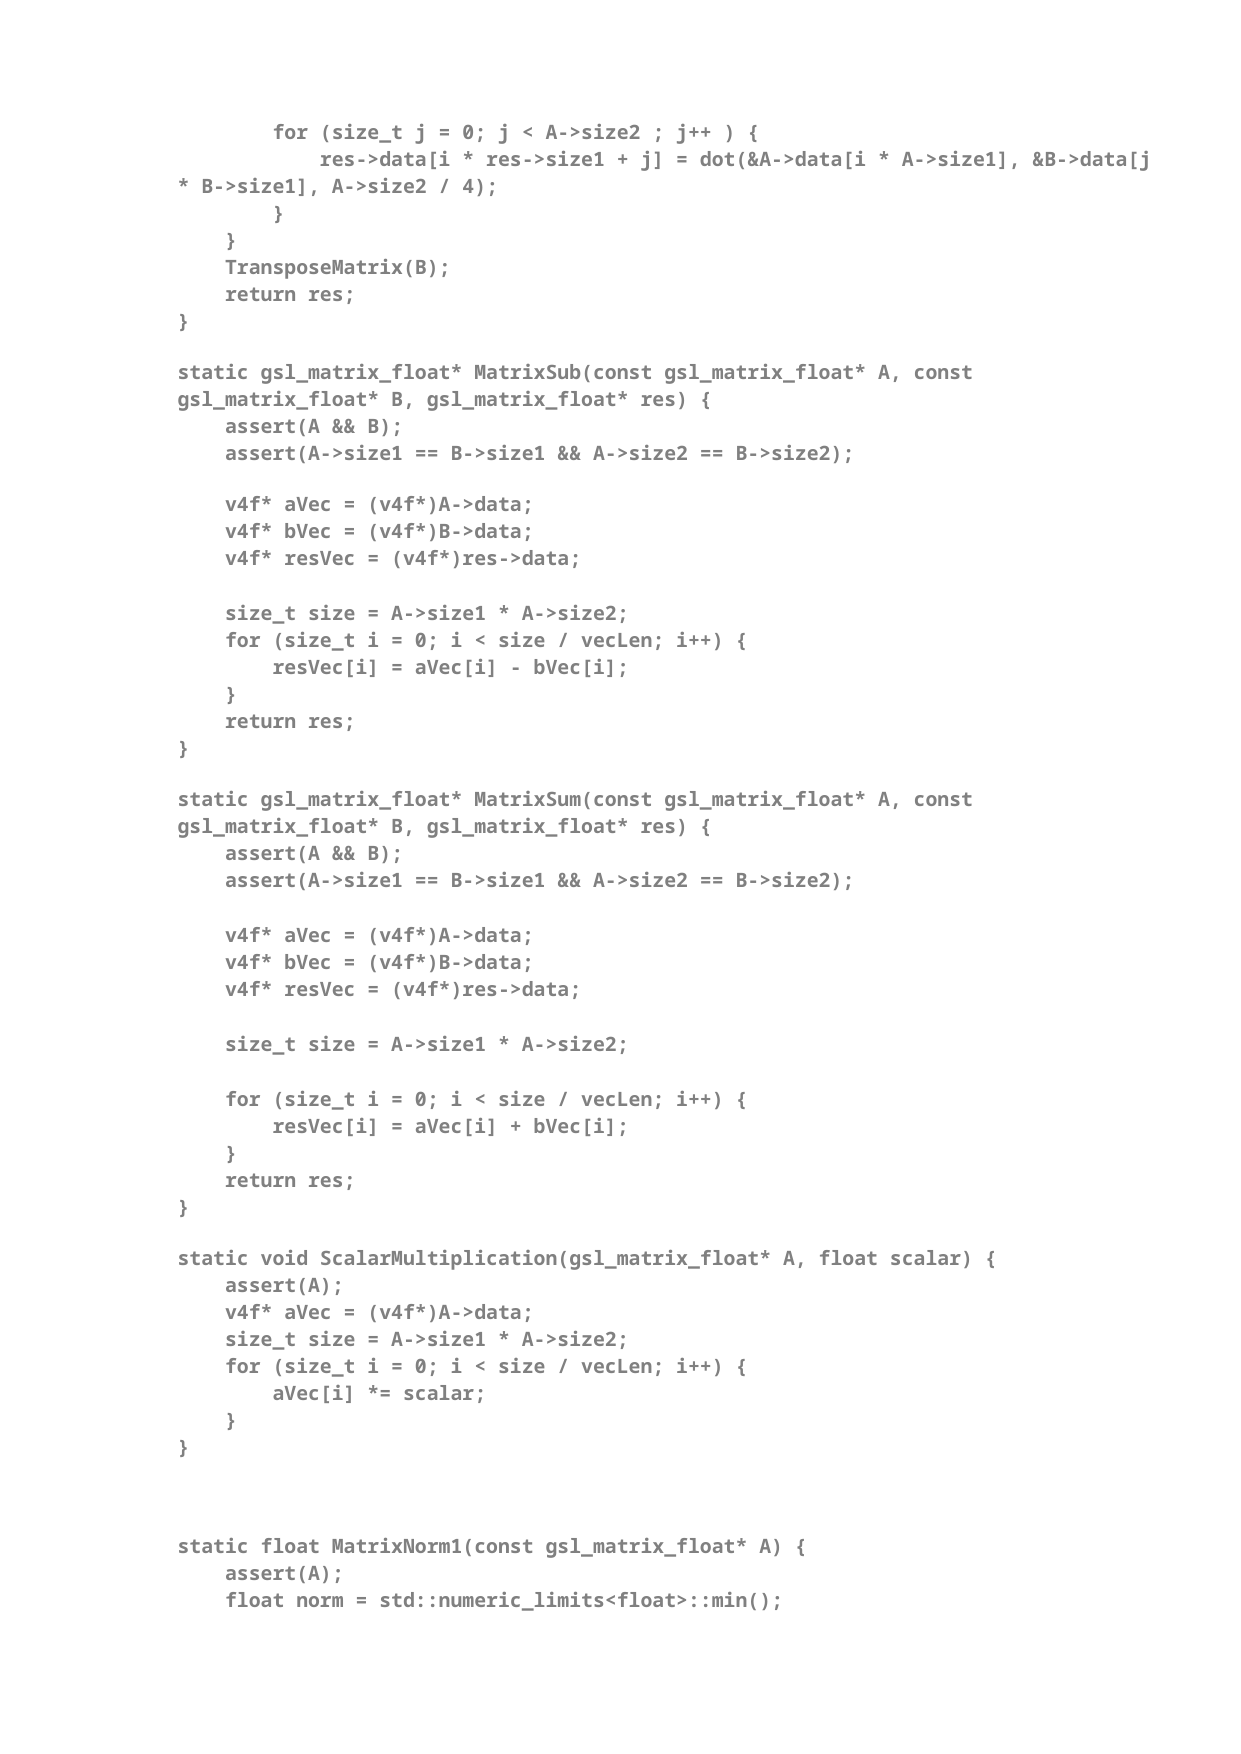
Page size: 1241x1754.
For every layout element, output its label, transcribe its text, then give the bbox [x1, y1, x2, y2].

text resVec[i] = aVec[i] + bVec[i]; [177, 1112, 1152, 1139]
text TransposeMatrix(B); [177, 253, 1152, 280]
text } [177, 1406, 1152, 1433]
text assert(A && B); [177, 412, 1152, 439]
text res->data[i * res->size1 + j] = dot(&A->data[i * A->size1], &B->data[j * B->size1], A->size2 / 4); [177, 145, 1152, 199]
text return res; [177, 707, 1152, 734]
text v4f* bVec = (v4f*)B->data; [177, 517, 1152, 544]
text size_t size = A->size1 * A->size2; [177, 599, 1152, 626]
text size_t size = A->size1 * A->size2; [177, 1030, 1152, 1057]
text aVec[i] *= scalar; [177, 1379, 1152, 1406]
text assert(A); [177, 1559, 1152, 1586]
text v4f* resVec = (v4f*)res->data; [177, 544, 1152, 571]
text v4f* aVec = (v4f*)A->data; [177, 1298, 1152, 1325]
text assert(A); [177, 1271, 1152, 1298]
text float norm = std::numeric_limits<float>::min(); [177, 1586, 1152, 1613]
text static void ScalarMultiplication(gsl_matrix_float* A, float scalar) { [177, 1244, 1152, 1271]
text v4f* aVec = (v4f*)A->data; [177, 490, 1152, 517]
text v4f* aVec = (v4f*)A->data; [177, 921, 1152, 948]
text } [177, 1433, 1152, 1460]
text return res; [177, 1166, 1152, 1193]
text for (size_t i = 0; i < size / vecLen; i++) { [177, 626, 1152, 653]
text } [177, 680, 1152, 707]
text static gsl_matrix_float* MatrixSum(const gsl_matrix_float* A, const gsl_matrix_float* B, gsl_matrix_float* res) { [177, 785, 1152, 839]
text v4f* resVec = (v4f*)res->data; [177, 975, 1152, 1002]
text for (size_t j = 0; j < A->size2 ; j++ ) { [177, 118, 1152, 145]
text size_t size = A->size1 * A->size2; [177, 1325, 1152, 1352]
text } [177, 1139, 1152, 1166]
text static float MatrixNorm1(const gsl_matrix_float* A) { [177, 1532, 1152, 1559]
text } [177, 734, 1152, 761]
text } [177, 307, 1152, 334]
text resVec[i] = aVec[i] - bVec[i]; [177, 653, 1152, 680]
text v4f* bVec = (v4f*)B->data; [177, 948, 1152, 975]
text static gsl_matrix_float* MatrixSub(const gsl_matrix_float* A, const gsl_matrix_float* B, gsl_matrix_float* res) { [177, 358, 1152, 412]
text } [177, 199, 1152, 226]
text assert(A->size1 == B->size1 && A->size2 == B->size2); [177, 439, 1152, 466]
text for (size_t i = 0; i < size / vecLen; i++) { [177, 1085, 1152, 1112]
text } [177, 226, 1152, 253]
text assert(A && B); [177, 839, 1152, 866]
text } [177, 1193, 1152, 1220]
text for (size_t i = 0; i < size / vecLen; i++) { [177, 1352, 1152, 1379]
text assert(A->size1 == B->size1 && A->size2 == B->size2); [177, 866, 1152, 893]
text return res; [177, 280, 1152, 307]
